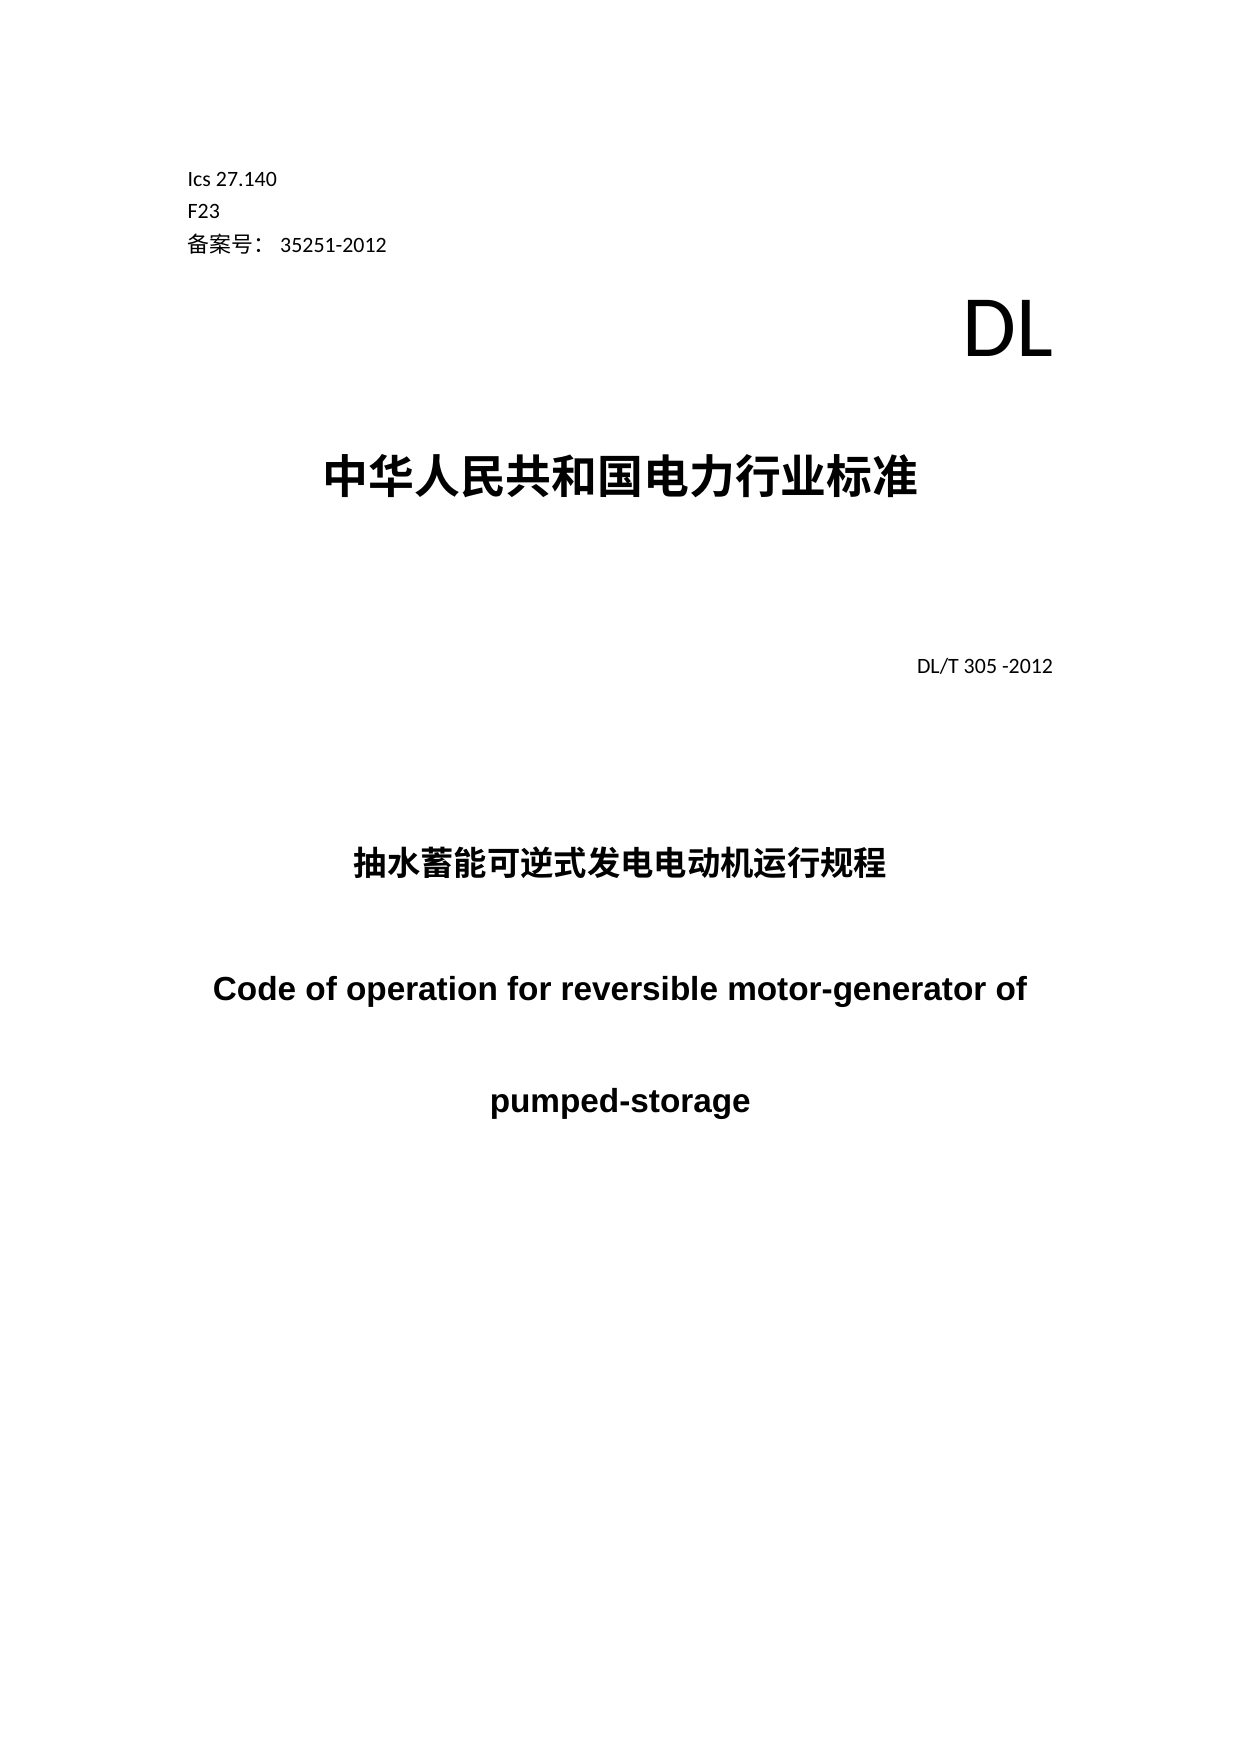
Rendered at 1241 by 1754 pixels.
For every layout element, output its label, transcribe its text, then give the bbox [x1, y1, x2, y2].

subtitle 抽水蓄能可逆式发电电动机运行规程 [187, 829, 1053, 894]
text DL [187, 259, 1053, 389]
subtitle 中华人民共和国电力行业标准 [187, 425, 1053, 522]
text Ics 27.140 [187, 162, 1053, 194]
text 备案号： 35251-2012 [187, 227, 1053, 259]
text F23 [187, 194, 1053, 227]
text DL/T 305 -2012 [187, 649, 1053, 682]
subtitle Code of operation for reversible motor-generator of pumped-storage [187, 956, 1053, 1132]
